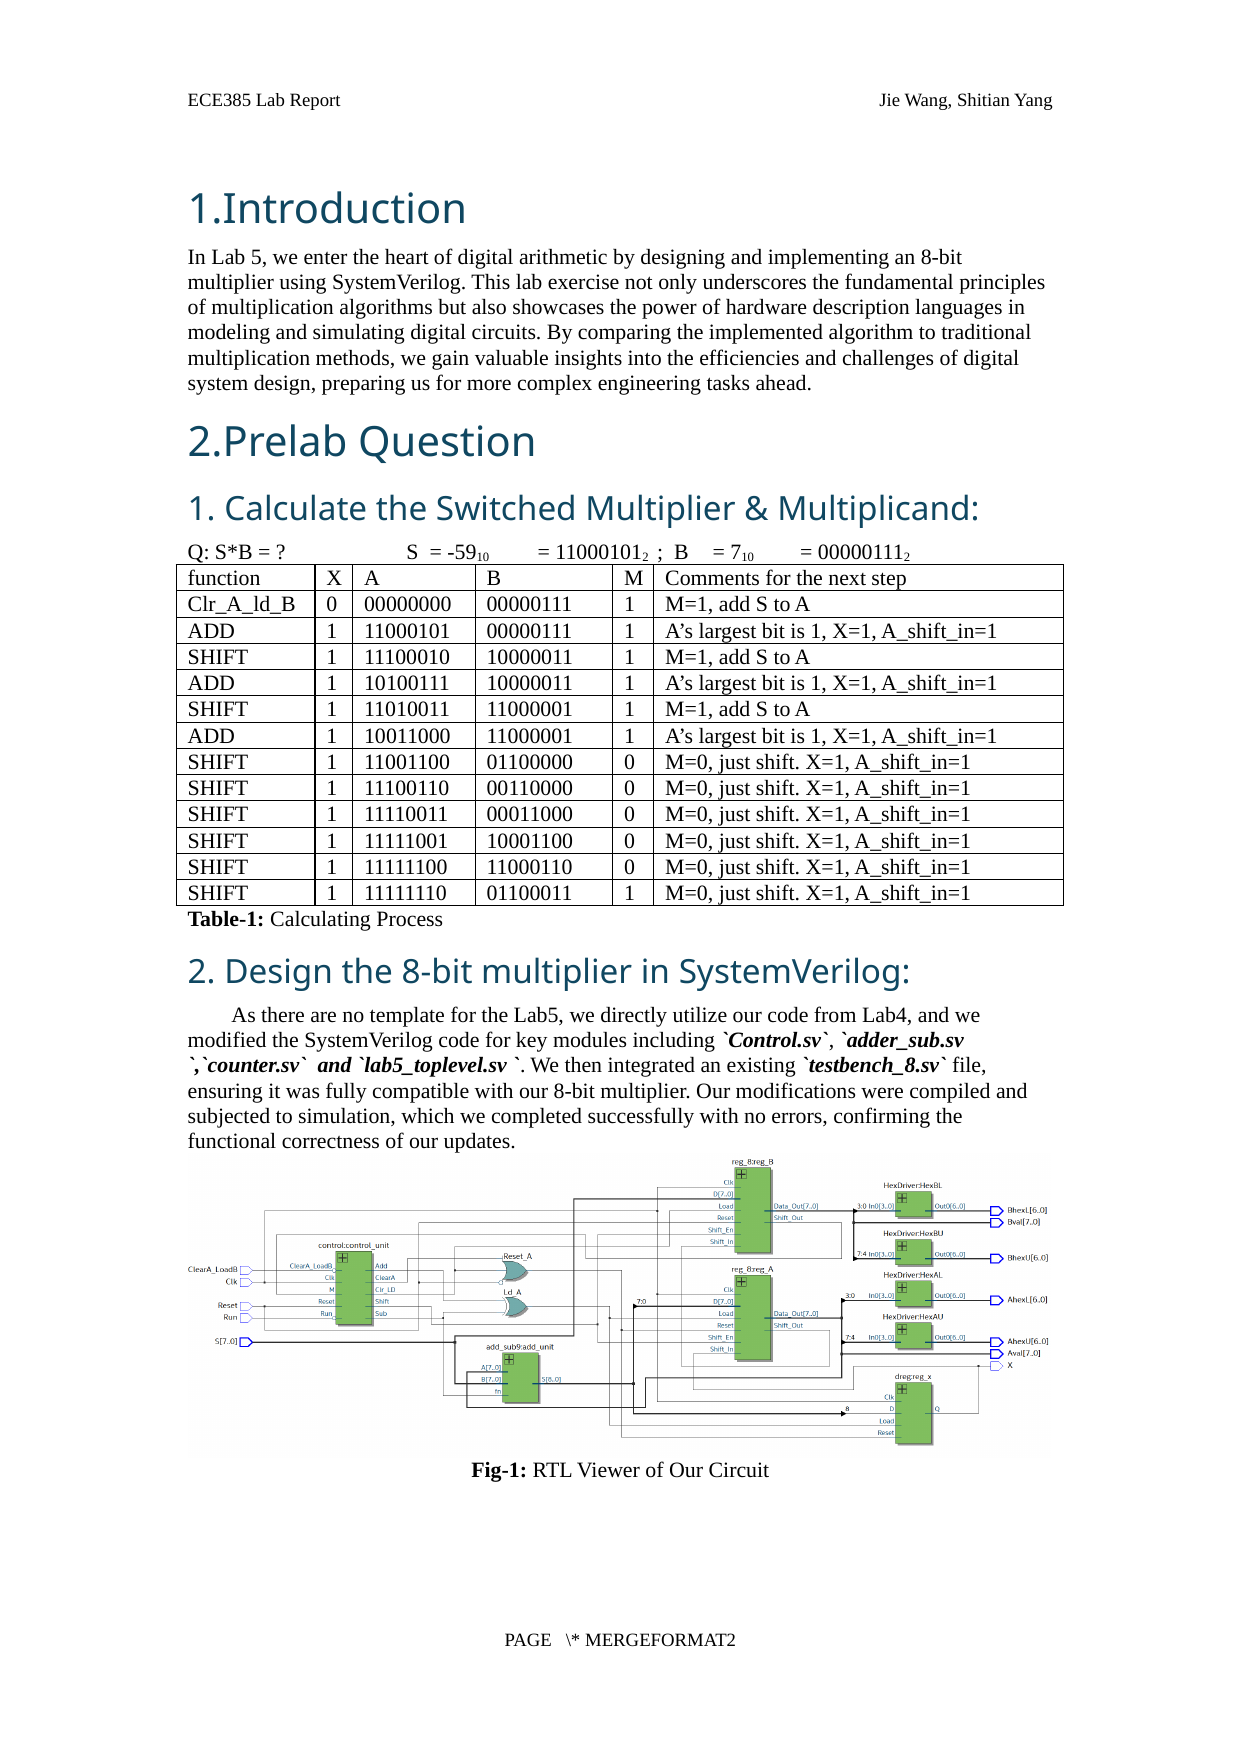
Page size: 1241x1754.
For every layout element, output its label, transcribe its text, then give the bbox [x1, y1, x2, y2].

table_header M [613, 565, 653, 590]
table_cell M=1, add S to A [654, 696, 1063, 722]
table_cell 10001100 [476, 828, 612, 853]
table_cell 1 [613, 696, 653, 722]
table_cell 10011000 [353, 723, 475, 748]
table_cell 1 [316, 828, 352, 853]
table_cell 1 [613, 670, 653, 695]
table_cell 11000101 [353, 618, 475, 643]
subtitle 1. Calculate the Switched Multiplier & Multiplicand: [187, 485, 1053, 531]
table_cell A’s largest bit is 1, X=1, A_shift_in=1 [654, 723, 1063, 748]
table_cell 11100110 [353, 775, 475, 800]
table_cell 11111100 [353, 854, 475, 879]
table_cell 1 [316, 723, 352, 748]
table_cell SHIFT [177, 801, 314, 827]
table_cell 1 [316, 880, 352, 905]
table_cell SHIFT [177, 696, 314, 722]
table_cell SHIFT [177, 775, 314, 800]
table_cell ADD [177, 618, 314, 643]
table_cell A’s largest bit is 1, X=1, A_shift_in=1 [654, 670, 1063, 695]
table_cell 0 [613, 775, 653, 800]
table_header A [353, 565, 475, 590]
table_cell 00110000 [476, 775, 612, 800]
table_cell 00000000 [353, 591, 475, 617]
table_cell 0 [613, 828, 653, 853]
table_cell M=0, just shift. X=1, A_shift_in=1 [654, 854, 1063, 879]
table_cell SHIFT [177, 644, 314, 669]
table_cell 0 [316, 591, 352, 617]
table_cell M=0, just shift. X=1, A_shift_in=1 [654, 775, 1063, 800]
table_cell M=0, just shift. X=1, A_shift_in=1 [654, 828, 1063, 853]
table_cell M=0, just shift. X=1, A_shift_in=1 [654, 801, 1063, 827]
table_cell 1 [316, 775, 352, 800]
table_cell 1 [613, 618, 653, 643]
table_cell 1 [316, 618, 352, 643]
table_cell M=0, just shift. X=1, A_shift_in=1 [654, 749, 1063, 774]
table_cell 1 [316, 749, 352, 774]
table_cell 11000001 [476, 723, 612, 748]
picture [187, 1153, 1051, 1458]
table_cell 11000001 [476, 696, 612, 722]
table_cell 10000011 [476, 644, 612, 669]
table_header function [177, 565, 314, 590]
table_cell 11010011 [353, 696, 475, 722]
table_cell SHIFT [177, 880, 314, 905]
table_cell M=1, add S to A [654, 591, 1063, 617]
table_cell 11110011 [353, 801, 475, 827]
table_cell 1 [613, 880, 653, 905]
table_cell 10100111 [353, 670, 475, 695]
table_header Comments for the next step [654, 565, 1063, 590]
table_cell 1 [316, 801, 352, 827]
table_cell 1 [316, 670, 352, 695]
table_cell 01100011 [476, 880, 612, 905]
table_cell 00011000 [476, 801, 612, 827]
table_cell 1 [613, 644, 653, 669]
subtitle 1.Introduction [187, 179, 1053, 235]
table_cell M=1, add S to A [654, 644, 1063, 669]
table_cell 11111001 [353, 828, 475, 853]
table_cell SHIFT [177, 749, 314, 774]
table_cell Clr_A_ld_B [177, 591, 314, 617]
table_cell ADD [177, 723, 314, 748]
table_cell 0 [613, 749, 653, 774]
table_cell 11100010 [353, 644, 475, 669]
table_cell 11000110 [476, 854, 612, 879]
table_cell 00000111 [476, 618, 612, 643]
subtitle 2.Prelab Question [187, 412, 1053, 468]
table_cell 1 [613, 591, 653, 617]
table_header B [476, 565, 612, 590]
subtitle 2. Design the 8-bit multiplier in SystemVerilog: [187, 948, 1053, 994]
table_cell 1 [316, 696, 352, 722]
table_cell SHIFT [177, 828, 314, 853]
table_cell 11111110 [353, 880, 475, 905]
table_header X [316, 565, 352, 590]
table_cell M=0, just shift. X=1, A_shift_in=1 [654, 880, 1063, 905]
table_cell 10000011 [476, 670, 612, 695]
text Table-1: Calculating Process [187, 906, 1053, 932]
table_cell SHIFT [177, 854, 314, 879]
table_cell 11001100 [353, 749, 475, 774]
table_cell 1 [316, 644, 352, 669]
text In Lab 5, we enter the heart of digital arithmetic by designing and implementing an 8-bit multiplier using SystemVerilog. This lab exercise not only underscores the fundamental principles of multiplication algorithms but also showcases the power of hardware description languages in modeling and simulating digital circuits. By comparing the implemented algorithm to traditional multiplication methods, we gain valuable insights into the efficiencies and challenges of digital system design, preparing us for more complex engineering tasks ahead. [187, 244, 1053, 395]
table_cell ADD [177, 670, 314, 695]
table_cell 1 [613, 723, 653, 748]
table_cell 1 [316, 854, 352, 879]
table_cell 0 [613, 801, 653, 827]
table_cell A’s largest bit is 1, X=1, A_shift_in=1 [654, 618, 1063, 643]
table_cell 01100000 [476, 749, 612, 774]
table_cell 0 [613, 854, 653, 879]
text Fig-1: RTL Viewer of Our Circuit [187, 1457, 1053, 1482]
text Q: S*B = ? S = -5910 = 110001012 ; B = 710 = 000001112 [187, 539, 1053, 564]
table_cell 00000111 [476, 591, 612, 617]
